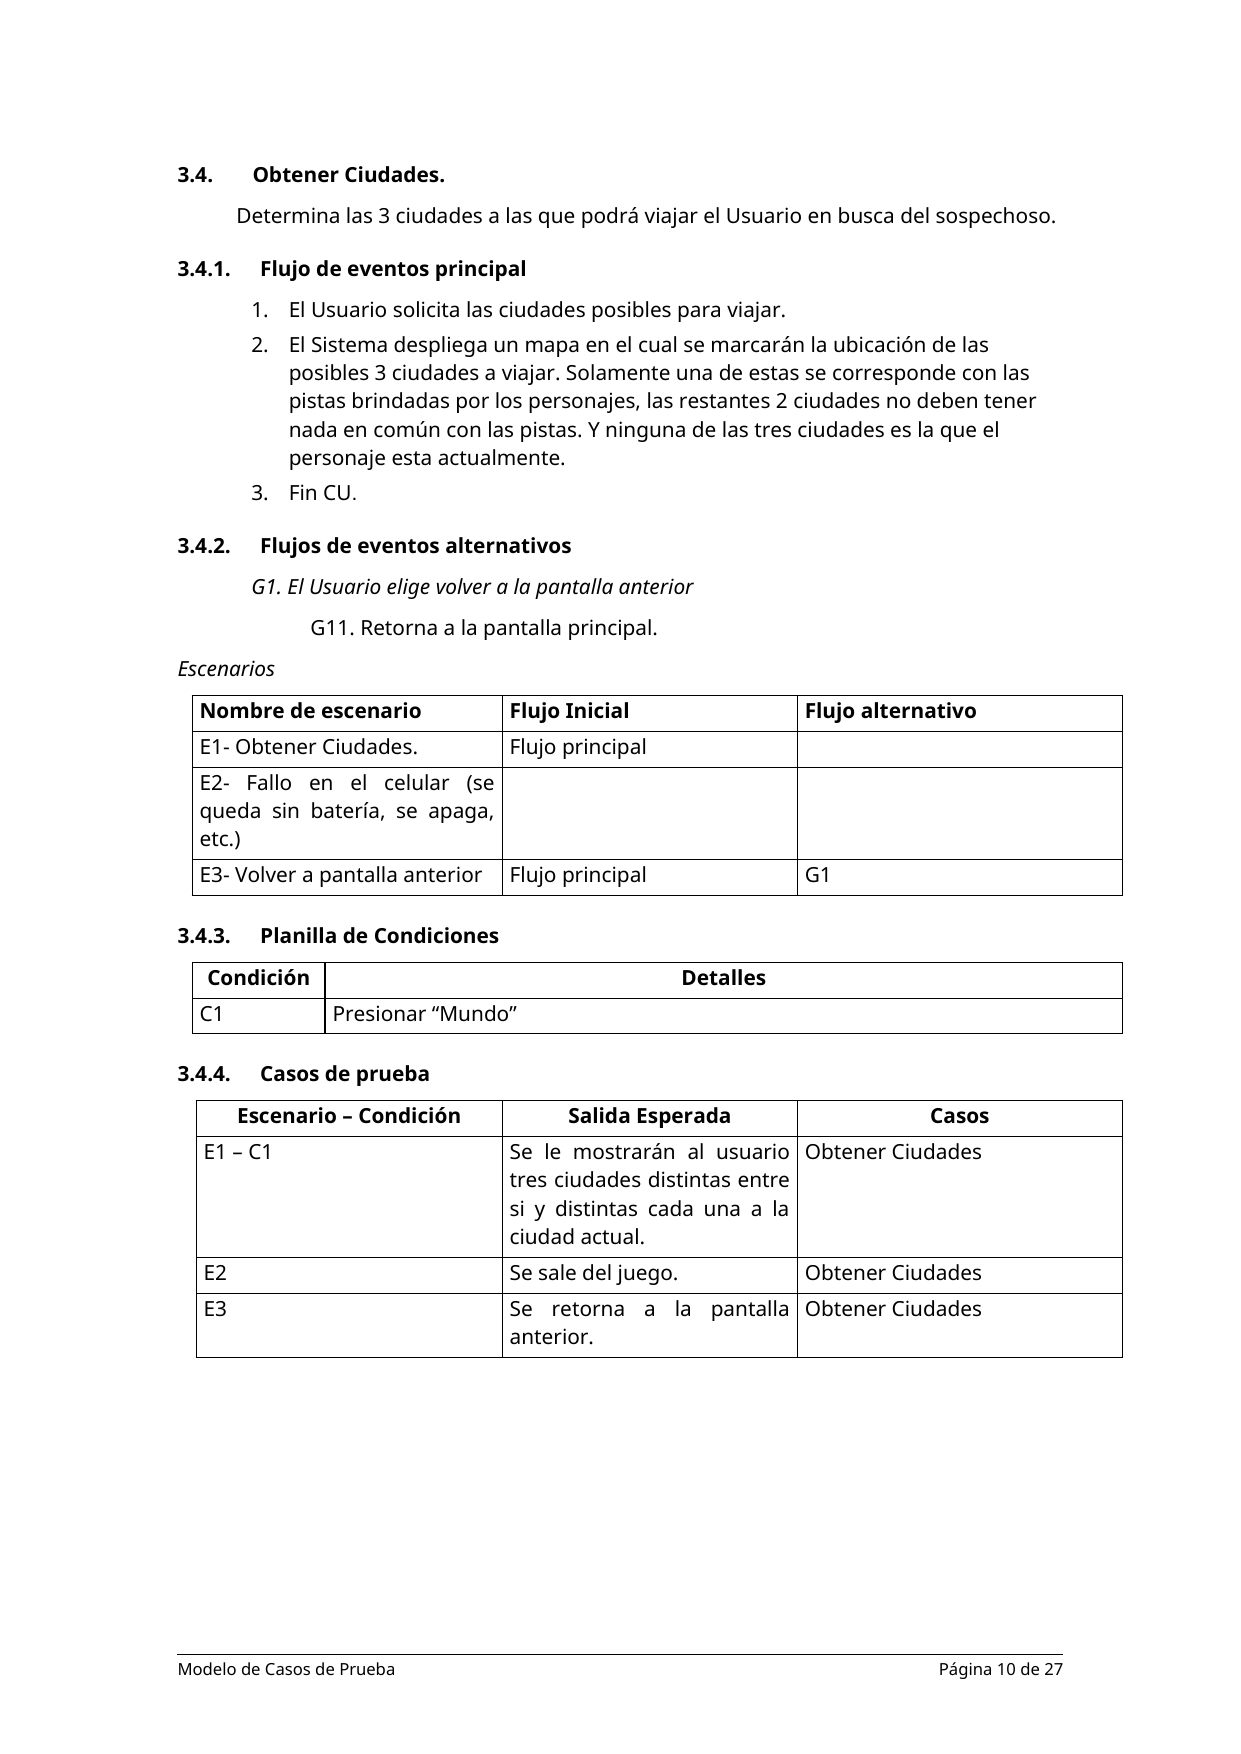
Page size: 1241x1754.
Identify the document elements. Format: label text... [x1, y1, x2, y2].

table_cell C1 [193, 999, 324, 1033]
table_cell [503, 768, 797, 859]
table_cell Se retorna a la pantalla anterior. [503, 1294, 797, 1357]
list El Sistema despliega un mapa en el cual se marcarán la ubicación de las posibles 3 ciudades a viajar. Solamente una de estas se corresponde con las pistas brindadas por los personajes, las restantes 2 ciudades no deben tener nada en común con las pistas. Y ninguna de las tres ciudades es la que el personaje esta actualmente. [251, 330, 1063, 472]
text Flujo de eventos principal [177, 254, 1063, 283]
table_header Escenario – Condición [197, 1101, 502, 1136]
list El Usuario solicita las ciudades posibles para viajar. [251, 295, 1063, 324]
table_cell Obtener Ciudades [798, 1258, 1122, 1293]
text Casos de prueba [177, 1059, 1063, 1088]
list Fin CU. [251, 478, 1063, 506]
list G1. El Usuario elige volver a la pantalla anterior [236, 572, 1063, 601]
text Obtener Ciudades. [177, 160, 1063, 188]
table_cell Se sale del juego. [503, 1258, 797, 1293]
table_cell Flujo principal [503, 732, 797, 767]
table_cell E1 – C1 [197, 1137, 502, 1257]
table_cell E3- Volver a pantalla anterior [193, 860, 502, 895]
table_header Condición [193, 963, 324, 998]
table_cell Presionar “Mundo” [326, 999, 1122, 1033]
table_header Flujo alternativo [798, 696, 1122, 731]
table_cell Se le mostrarán al usuario tres ciudades distintas entre si y distintas cada una a la ciudad actual. [503, 1137, 797, 1257]
table_header Flujo Inicial [503, 696, 797, 731]
table_cell Obtener Ciudades [798, 1294, 1122, 1357]
table_cell G1 [798, 860, 1122, 895]
table_header Detalles [326, 963, 1122, 998]
table_cell E3 [197, 1294, 502, 1357]
table_header Nombre de escenario [193, 696, 502, 731]
table_header Casos [798, 1101, 1122, 1136]
text G11. Retorna a la pantalla principal. [310, 613, 1063, 642]
text Determina las 3 ciudades a las que podrá viajar el Usuario en busca del sospechoso. [236, 201, 1063, 229]
table_cell [798, 732, 1122, 767]
table_cell E2 [197, 1258, 502, 1293]
text Planilla de Condiciones [177, 921, 1063, 949]
list Escenarios [177, 654, 1063, 683]
table_cell E1- Obtener Ciudades. [193, 732, 502, 767]
table_cell Flujo principal [503, 860, 797, 895]
table_cell [798, 768, 1122, 859]
text Flujos de eventos alternativos [177, 531, 1063, 560]
table_header Salida Esperada [503, 1101, 797, 1136]
table_cell Obtener Ciudades [798, 1137, 1122, 1257]
table_cell E2- Fallo en el celular (se queda sin batería, se apaga, etc.) [193, 768, 502, 859]
